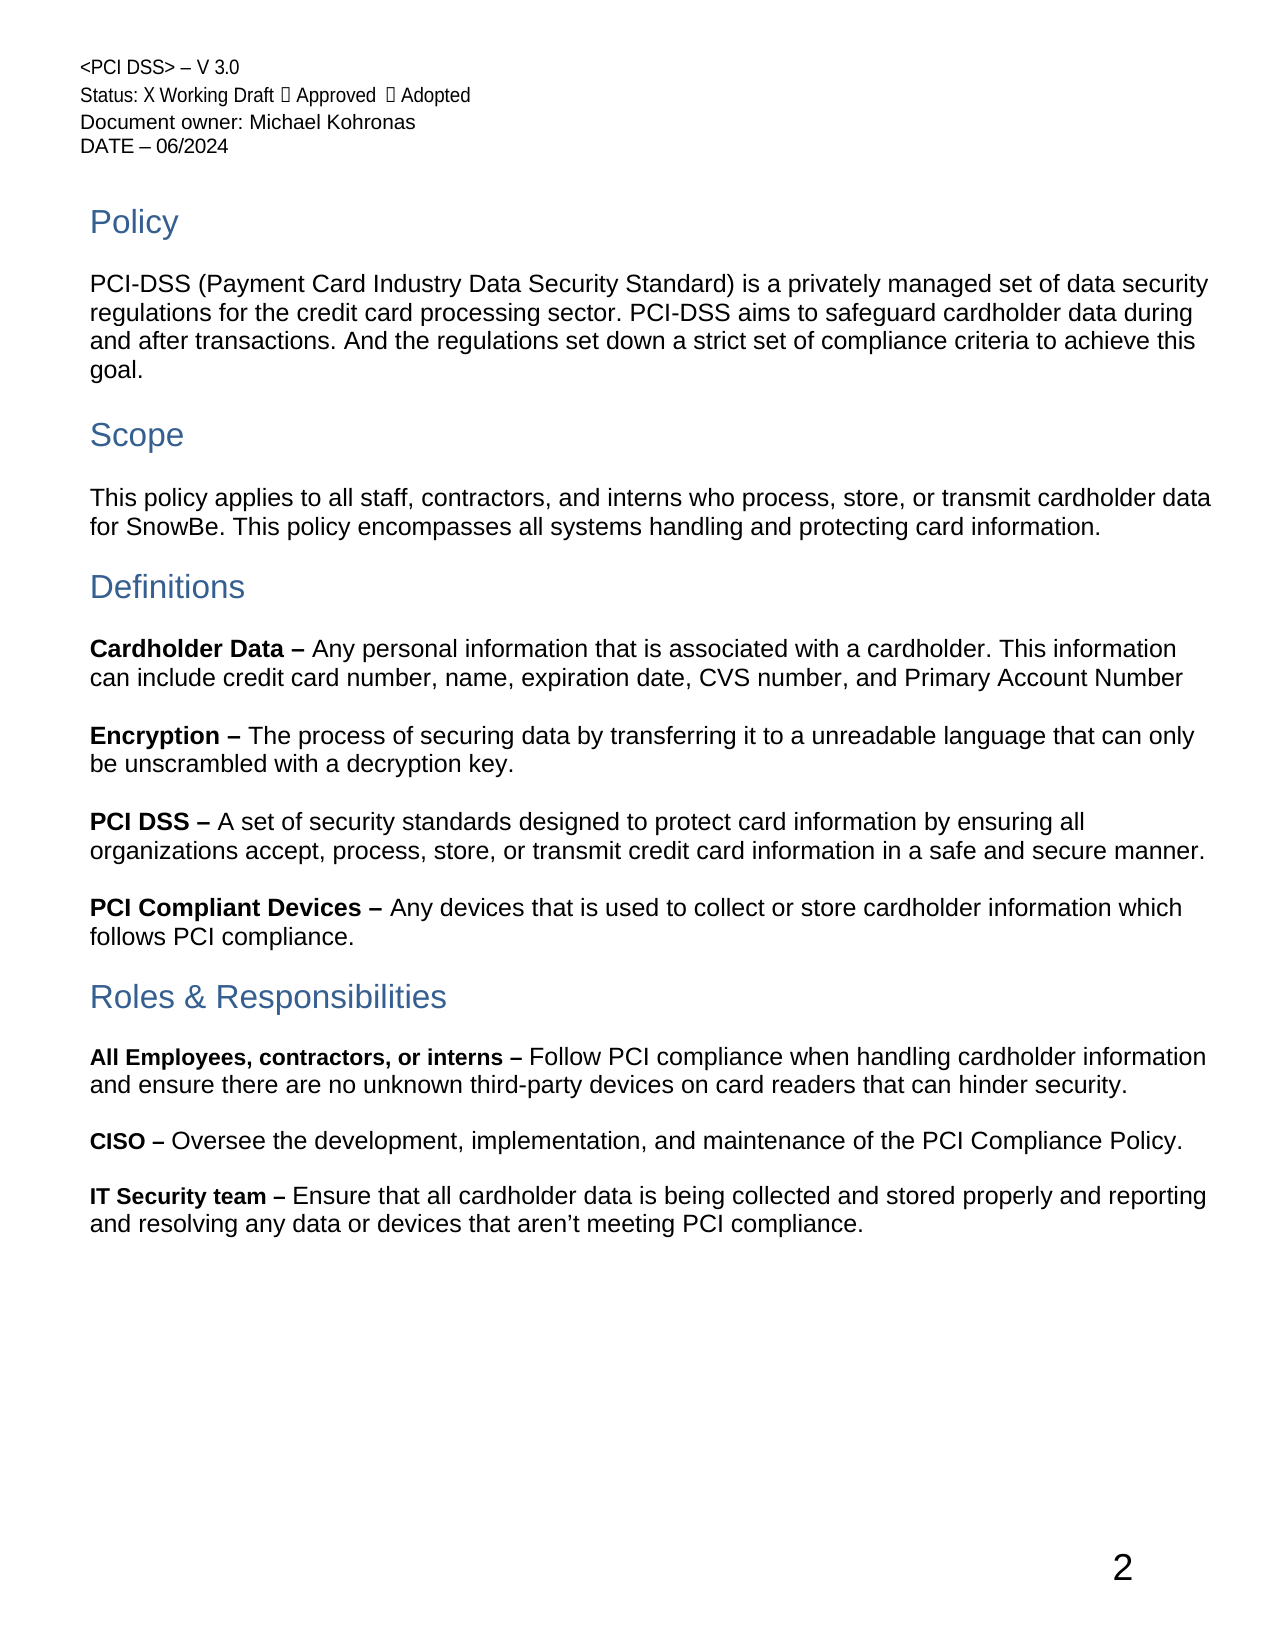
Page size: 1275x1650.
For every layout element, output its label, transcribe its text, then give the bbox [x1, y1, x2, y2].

text Encryption – The process of securing data by transferring it to a unreadable language that can only be unscrambled with a decryption key. [89, 721, 1223, 778]
text Roles & Responsibilities [89, 977, 1093, 1015]
text PCI DSS – A set of security standards designed to protect card information by ensuring all organizations accept, process, store, or transmit credit card information in a safe and secure manner. [89, 807, 1223, 864]
text This policy applies to all staff, contractors, and interns who process, store, or transmit cardholder data for SnowBe. This policy encompasses all systems handling and protecting card information. [89, 483, 1223, 541]
text Policy [89, 202, 316, 240]
text CISO – Oversee the development, implementation, and maintenance of the PCI Compliance Policy. [89, 1126, 1223, 1154]
text IT Security team – Ensure that all cardholder data is being collected and stored properly and reporting and resolving any data or devices that aren’t meeting PCI compliance. [89, 1181, 1223, 1238]
text PCI-DSS (Payment Card Industry Data Security Standard) is a privately managed set of data security regulations for the credit card processing sector. PCI-DSS aims to safeguard cardholder data during and after transactions. And the regulations set down a strict set of compliance criteria to achieve this goal. [144, 269, 1223, 384]
text PCI Compliant Devices – Any devices that is used to collect or store cardholder information which follows PCI compliance. [89, 893, 1223, 951]
text Cardholder Data – Any personal information that is associated with a cardholder. This information can include credit card number, name, expiration date, CVS number, and Primary Account Number [89, 634, 1223, 692]
text Definitions [89, 567, 316, 606]
text Scope [89, 411, 316, 454]
text All Employees, contractors, or interns – Follow PCI compliance when handling cardholder information and ensure there are no unknown third-party devices on card readers that can hinder security. [89, 1042, 1223, 1099]
